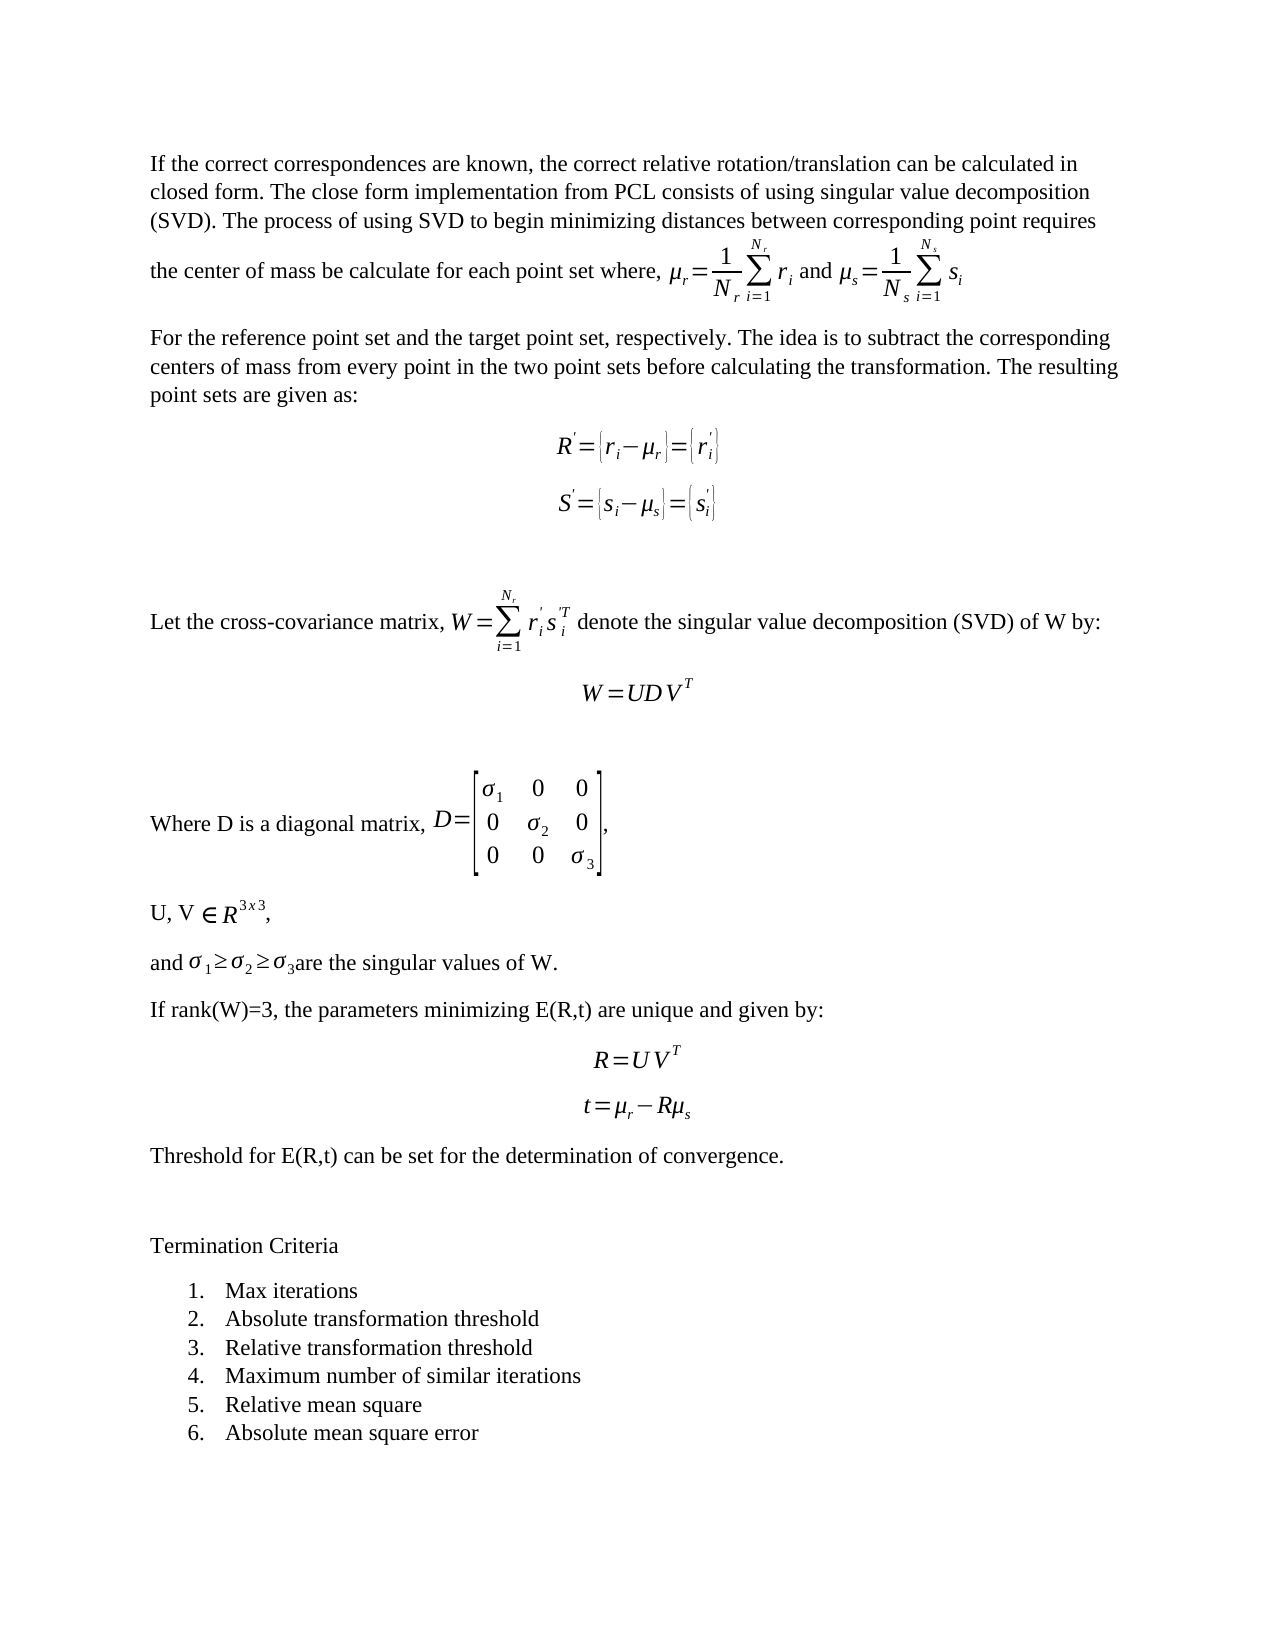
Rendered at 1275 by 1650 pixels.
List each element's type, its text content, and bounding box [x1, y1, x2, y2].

text U, V , [150, 896, 1125, 928]
text Let the cross-covariance matrix, denote the singular value decomposition (SVD) of W by: [150, 586, 1125, 656]
list Absolute mean square error [187, 1419, 1125, 1446]
text For the reference point set and the target point set, respectively. The idea is to subtract the corresponding centers of mass from every point in the two point sets before calculating the transformation. The resulting point sets are given as: [150, 324, 1125, 408]
list Max iterations [187, 1277, 1125, 1303]
list Relative mean square [187, 1391, 1125, 1417]
text Threshold for E(R,t) can be set for the determination of convergence. [150, 1142, 1125, 1168]
list Maximum number of similar iterations [187, 1362, 1125, 1389]
text If rank(W)=3, the parameters minimizing E(R,t) are unique and given by: [150, 996, 1125, 1023]
list Relative transformation threshold [187, 1334, 1125, 1360]
list Absolute transformation threshold [187, 1306, 1125, 1332]
text and are the singular values of W. [150, 946, 1125, 978]
text Where D is a diagonal matrix, , [150, 769, 1125, 878]
text Termination Criteria [150, 1232, 1125, 1258]
text If the correct correspondences are known, the correct relative rotation/translation can be calculated in closed form. The close form implementation from PCL consists of using singular value decomposition (SVD). The process of using SVD to begin minimizing distances between corresponding point requires the center of mass be calculate for each point set where, and [150, 150, 1125, 306]
